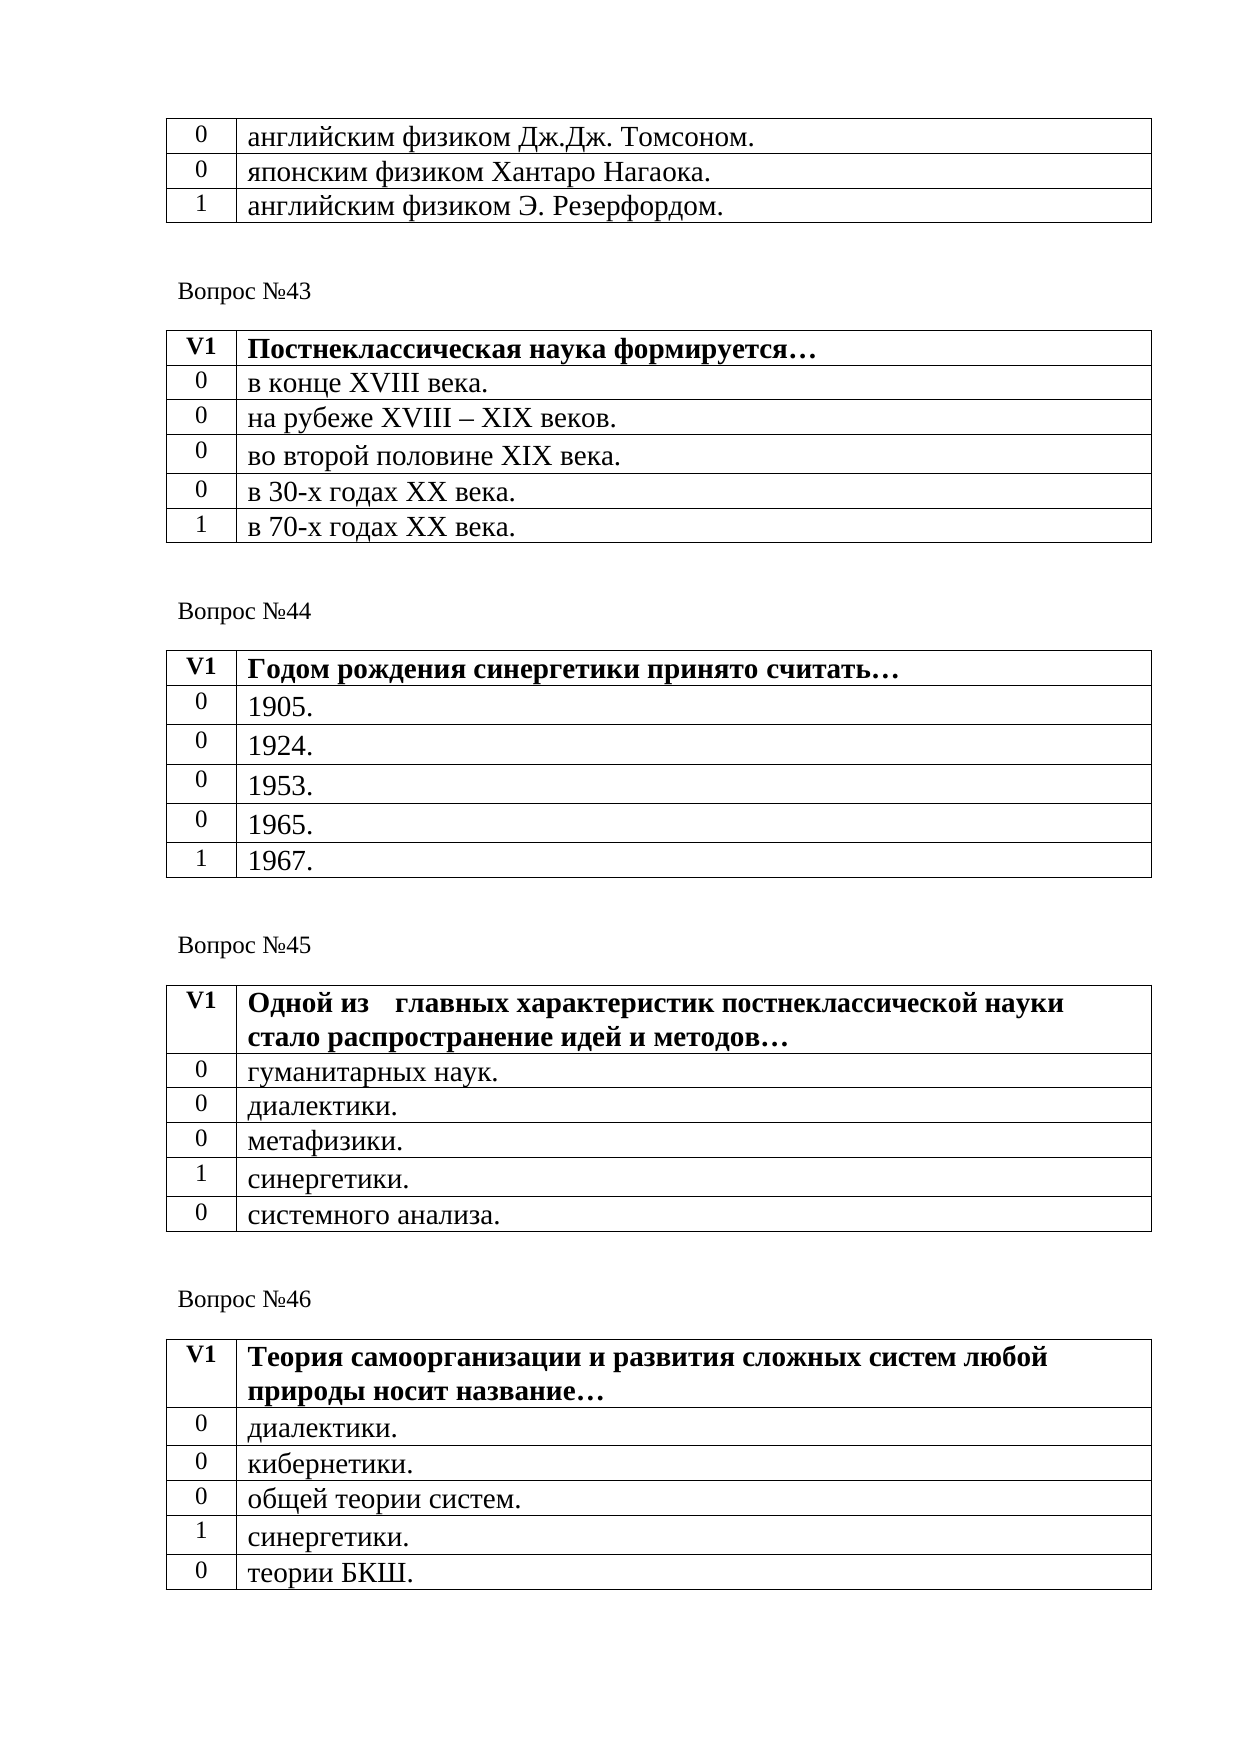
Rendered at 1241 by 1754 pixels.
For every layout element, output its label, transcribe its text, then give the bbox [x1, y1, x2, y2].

table_cell 0 [167, 1555, 236, 1588]
table_cell синергетики. [237, 1516, 1151, 1554]
table_cell 1 [167, 1158, 236, 1196]
table_cell теории БКШ. [237, 1555, 1151, 1588]
table_cell 0 [167, 804, 236, 842]
table_cell общей теории систем. [237, 1481, 1151, 1514]
text Вопрос №45 [177, 931, 1152, 959]
table_cell кибернетики. [237, 1446, 1151, 1480]
table_header V1 [167, 331, 236, 364]
table_cell 0 [167, 1054, 236, 1087]
table_cell 0 [167, 435, 236, 473]
table_cell 1924. [237, 725, 1151, 763]
table_cell 0 [167, 686, 236, 724]
text Вопрос №44 [177, 596, 1152, 625]
table_cell 0 [167, 1408, 236, 1445]
table_cell 1 [167, 1516, 236, 1554]
table_cell на рубеже XVIII – XIX веков. [237, 400, 1151, 434]
table_cell 1965. [237, 804, 1151, 842]
table_header V1 [167, 1340, 236, 1407]
table_header Постнеклассическая наука формируется… [237, 331, 1151, 364]
table_cell диалектики. [237, 1408, 1151, 1445]
table_cell 1 [167, 509, 236, 542]
table_cell 1 [167, 843, 236, 877]
table_cell 1 [167, 189, 236, 222]
table_cell в 30-х годах ХХ века. [237, 474, 1151, 508]
table_cell диалектики. [237, 1088, 1151, 1122]
table_cell 0 [167, 119, 236, 153]
table_cell 0 [167, 1123, 236, 1157]
table_cell 1905. [237, 686, 1151, 724]
table_cell английским физиком Э. Резерфордом. [237, 189, 1151, 222]
table_cell японским физиком Хантаро Нагаока. [237, 154, 1151, 187]
table_cell 0 [167, 400, 236, 434]
table_header V1 [167, 651, 236, 685]
table_cell 0 [167, 1197, 236, 1231]
table_header Годом рождения синергетики принято считать… [237, 651, 1151, 685]
table_cell 0 [167, 1481, 236, 1514]
table_cell метафизики. [237, 1123, 1151, 1157]
table_cell 0 [167, 366, 236, 399]
table_header V1 [167, 986, 236, 1053]
table_cell 0 [167, 1446, 236, 1480]
table_cell в конце XVIII века. [237, 366, 1151, 399]
table_cell синергетики. [237, 1158, 1151, 1196]
table_cell английским физиком Дж.Дж. Томсоном. [237, 119, 1151, 153]
table_cell в 70-х годах ХХ века. [237, 509, 1151, 542]
table_cell системного анализа. [237, 1197, 1151, 1231]
table_cell 1953. [237, 765, 1151, 803]
table_header Теория самоорганизации и развития сложных систем любой природы носит название… [237, 1340, 1151, 1407]
table_cell 0 [167, 765, 236, 803]
table_header Одной из главных характеристик постнеклассической науки стало распространение идей и методов… [237, 986, 1151, 1053]
text Вопрос №46 [177, 1284, 1152, 1313]
table_cell 0 [167, 474, 236, 508]
table_cell 1967. [237, 843, 1151, 877]
table_cell 0 [167, 154, 236, 187]
table_cell 0 [167, 1088, 236, 1122]
table_cell во второй половине XIX века. [237, 435, 1151, 473]
table_cell 0 [167, 725, 236, 763]
table_cell гуманитарных наук. [237, 1054, 1151, 1087]
text Вопрос №43 [177, 276, 1152, 305]
